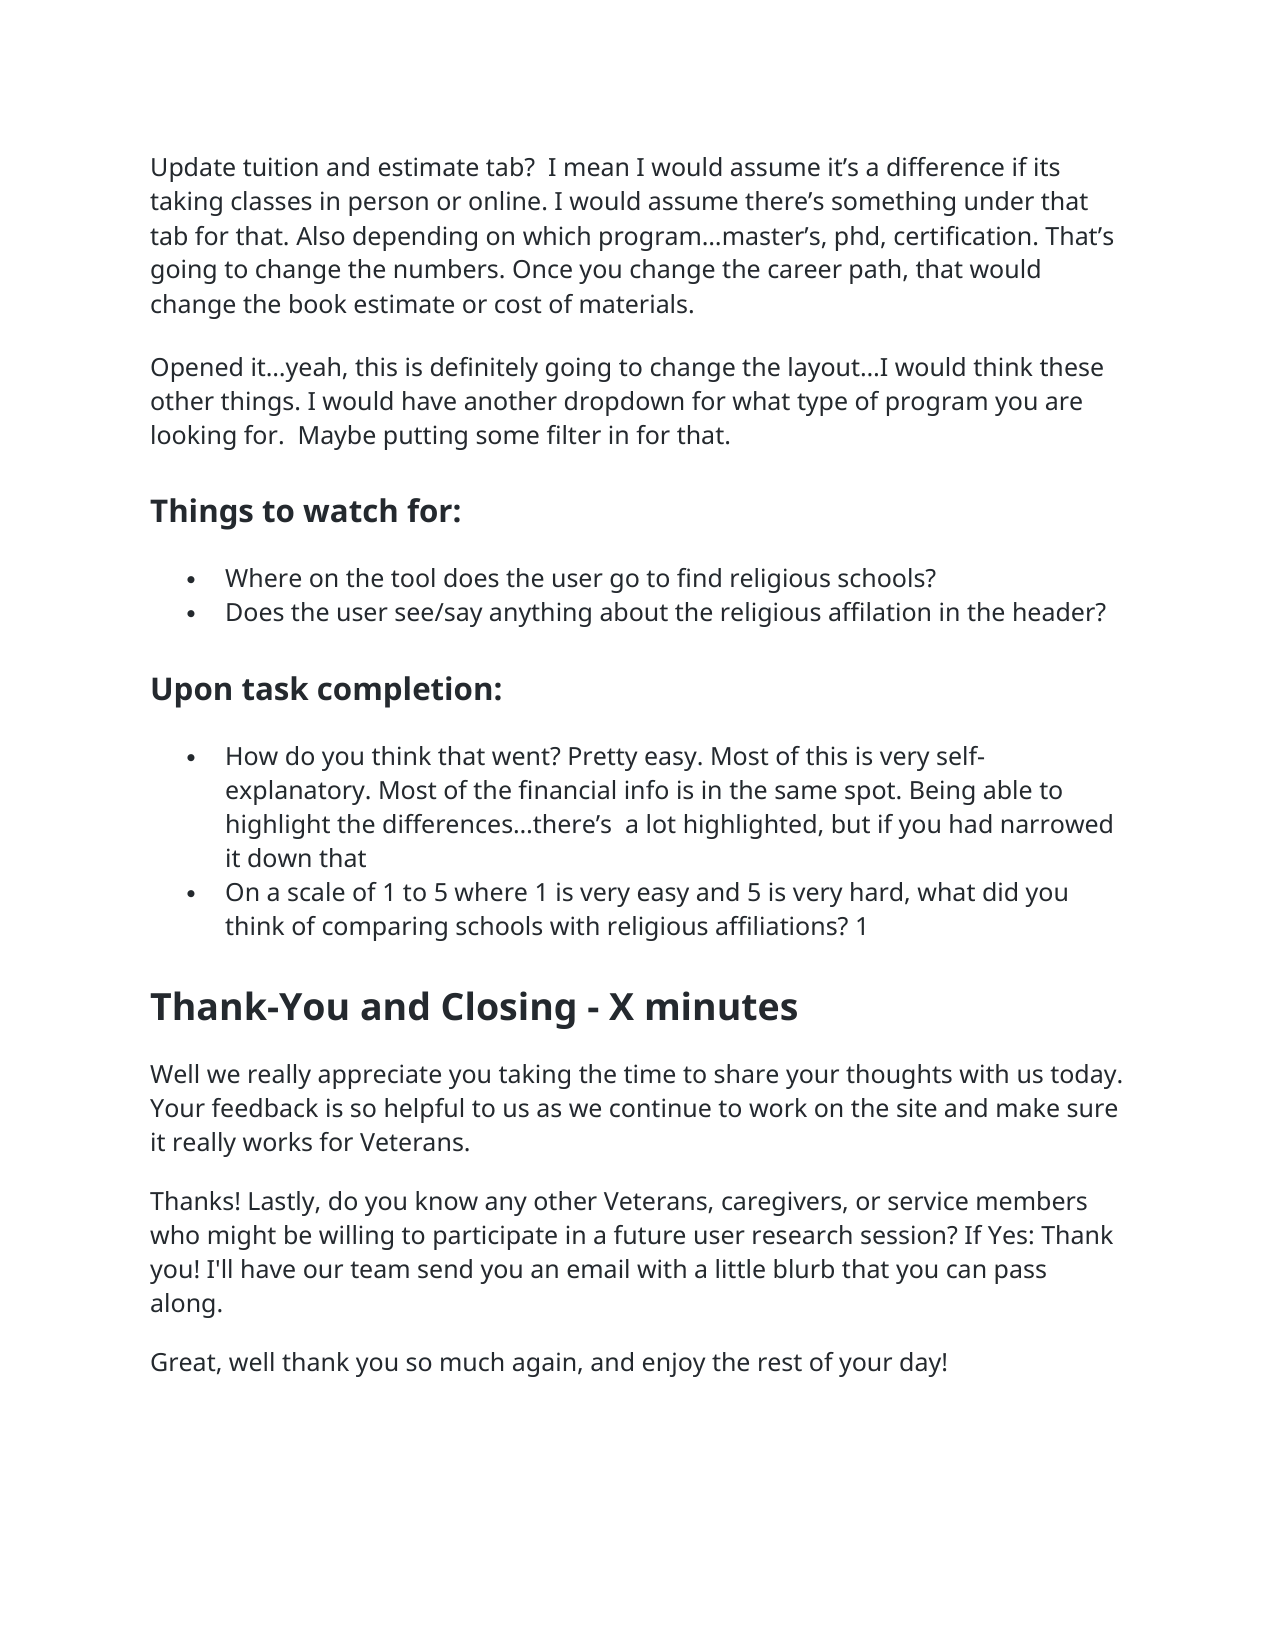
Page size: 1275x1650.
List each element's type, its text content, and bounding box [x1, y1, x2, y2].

list How do you think that went? Pretty easy. Most of this is very self-explanatory. Most of the financial info is in the same spot. Being able to highlight the differences…there’s a lot highlighted, but if you had narrowed it down that [187, 738, 1125, 874]
text Opened it…yeah, this is definitely going to change the layout…I would think these other things. I would have another dropdown for what type of program you are looking for. Maybe putting some filter in for that. [150, 349, 1125, 452]
list Where on the tool does the user go to find religious schools? [187, 561, 1125, 595]
text Thanks! Lastly, do you know any other Veterans, caregivers, or service members who might be willing to participate in a future user research session? If Yes: Thank you! I'll have our team send you an email with a little blurb that you can pass along. [150, 1183, 1125, 1320]
text Upon task completion: [150, 667, 1125, 709]
text Great, well thank you so much again, and enjoy the rest of your day! [150, 1345, 1125, 1379]
list Does the user see/say anything about the religious affilation in the header? [187, 595, 1125, 629]
text Things to watch for: [150, 489, 1125, 532]
text Well we really appreciate you taking the time to share your thoughts with us today. Your feedback is so helpful to us as we continue to work on the site and make sure it really works for Veterans. [150, 1056, 1125, 1158]
list On a scale of 1 to 5 where 1 is very easy and 5 is very hard, what did you think of comparing schools with religious affiliations? 1 [187, 874, 1125, 943]
text Update tuition and estimate tab? I mean I would assume it’s a difference if its taking classes in person or online. I would assume there’s something under that tab for that. Also depending on which program…master’s, phd, certification. That’s going to change the numbers. Once you change the career path, that would change the book estimate or cost of materials. [150, 150, 1125, 320]
text Thank-You and Closing - X minutes [150, 980, 1125, 1031]
